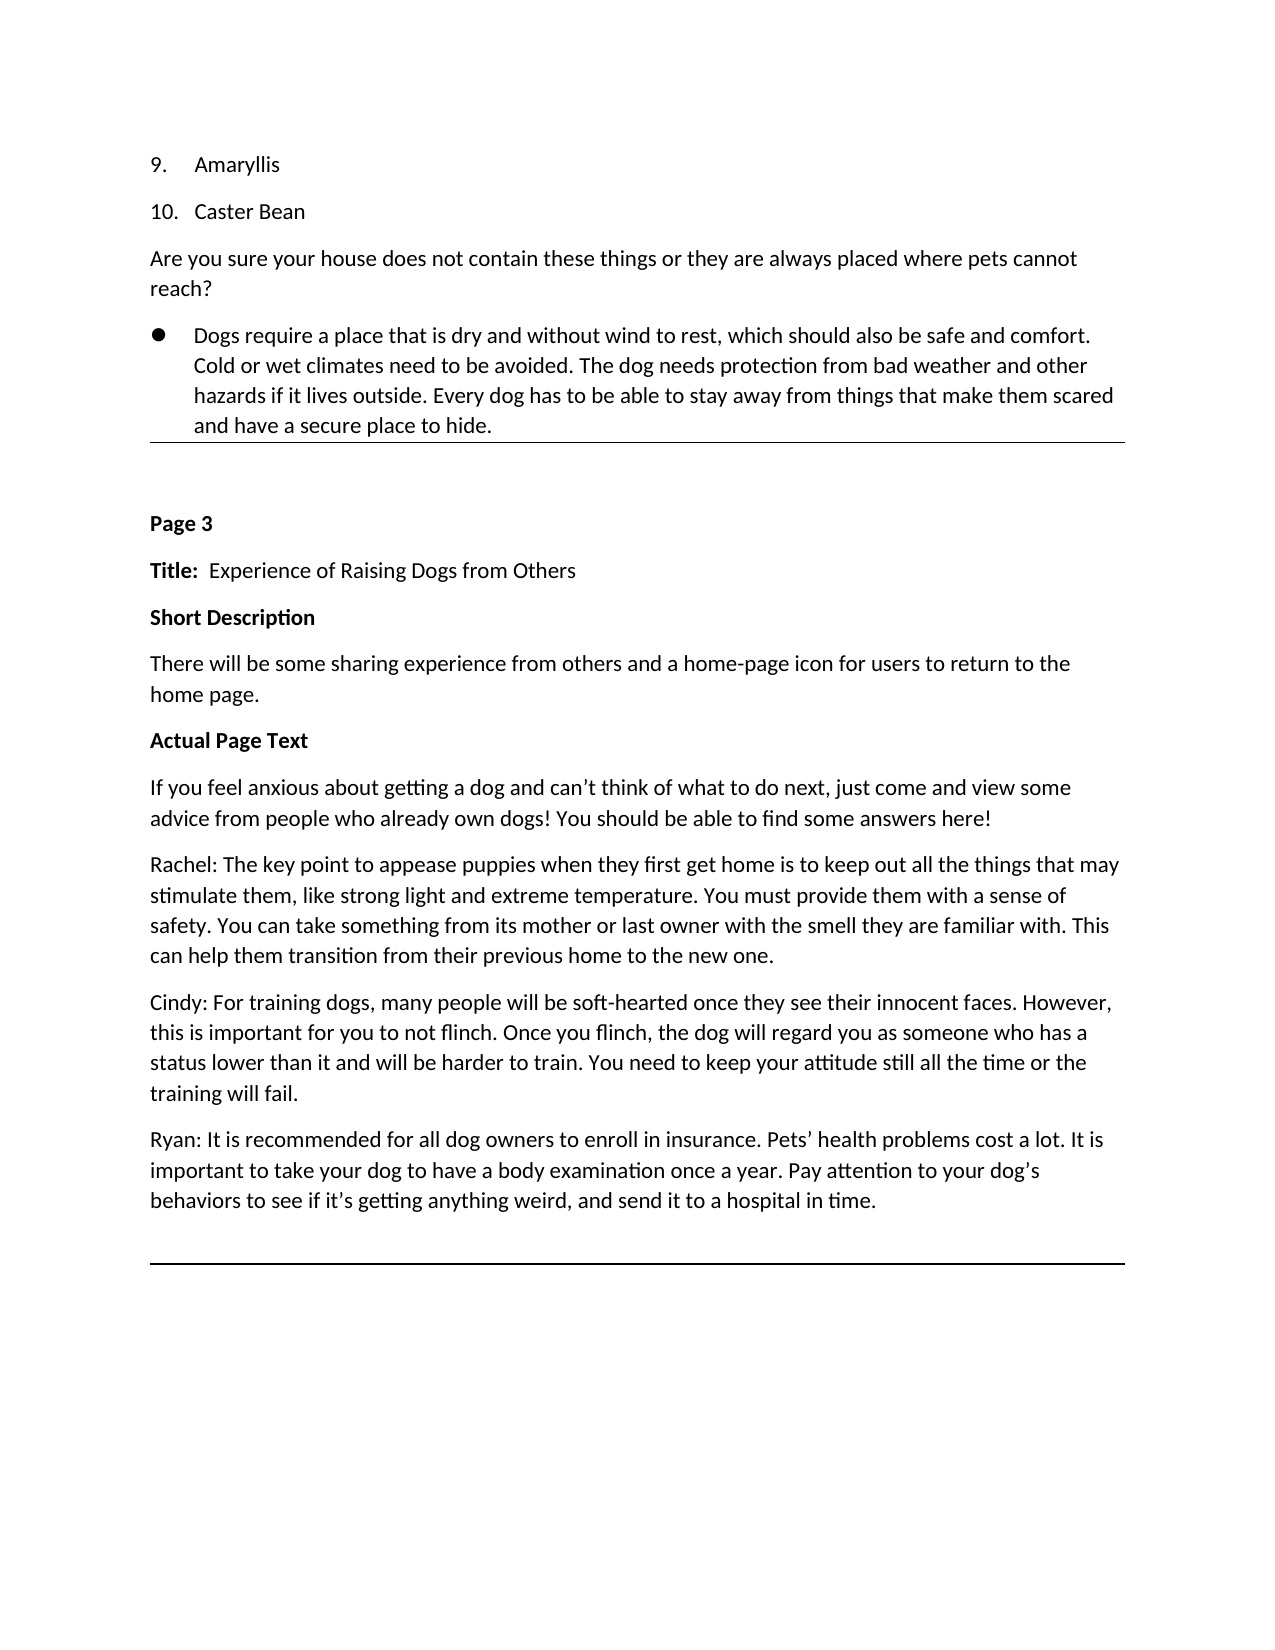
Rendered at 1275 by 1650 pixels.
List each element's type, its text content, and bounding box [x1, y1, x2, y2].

text Ryan: It is recommended for all dog owners to enroll in insurance. Pets’ health problems cost a lot. It is important to take your dog to have a body examination once a year. Pay attention to your dog’s behaviors to see if it’s getting anything weird, and send it to a hospital in time. [150, 1126, 1125, 1214]
list Are you sure your house does not contain these things or they are always placed where pets cannot reach? [150, 244, 1125, 302]
text Title: Experience of Raising Dogs from Others [150, 556, 1125, 584]
text Cindy: For training dogs, many people will be soft-hearted once they see their innocent faces. However, this is important for you to not flinch. Once you flinch, the dog will regard you as someone who has a status lower than it and will be harder to train. You need to keep your attitude still all the time or the training will fail. [150, 988, 1125, 1107]
text Actual Page Text [150, 727, 1125, 754]
list Amaryllis [150, 150, 1125, 178]
text Rachel: The key point to appease puppies when they first get home is to keep out all the things that may stimulate them, like strong light and extreme temperature. You must provide them with a sense of safety. You can take something from its mother or last owner with the smell they are familiar with. This can help them transition from their previous home to the new one. [150, 851, 1125, 969]
list Caster Bean [150, 197, 1125, 225]
text Short Description [150, 603, 1125, 631]
text Page 3 [150, 509, 1125, 537]
text There will be some sharing experience from others and a home-page icon for users to return to the home page. [150, 649, 1125, 708]
text If you feel anxious about getting a dog and can’t think of what to do next, just come and view some advice from people who already own dogs! You should be able to find some answers here! [150, 773, 1125, 832]
list Dogs require a place that is dry and without wind to rest, which should also be safe and comfort. Cold or wet climates need to be avoided. The dog needs protection from bad weather and other hazards if it lives outside. Every dog has to be able to stay away from things that make them scared and have a secure place to hide. [150, 321, 1125, 442]
